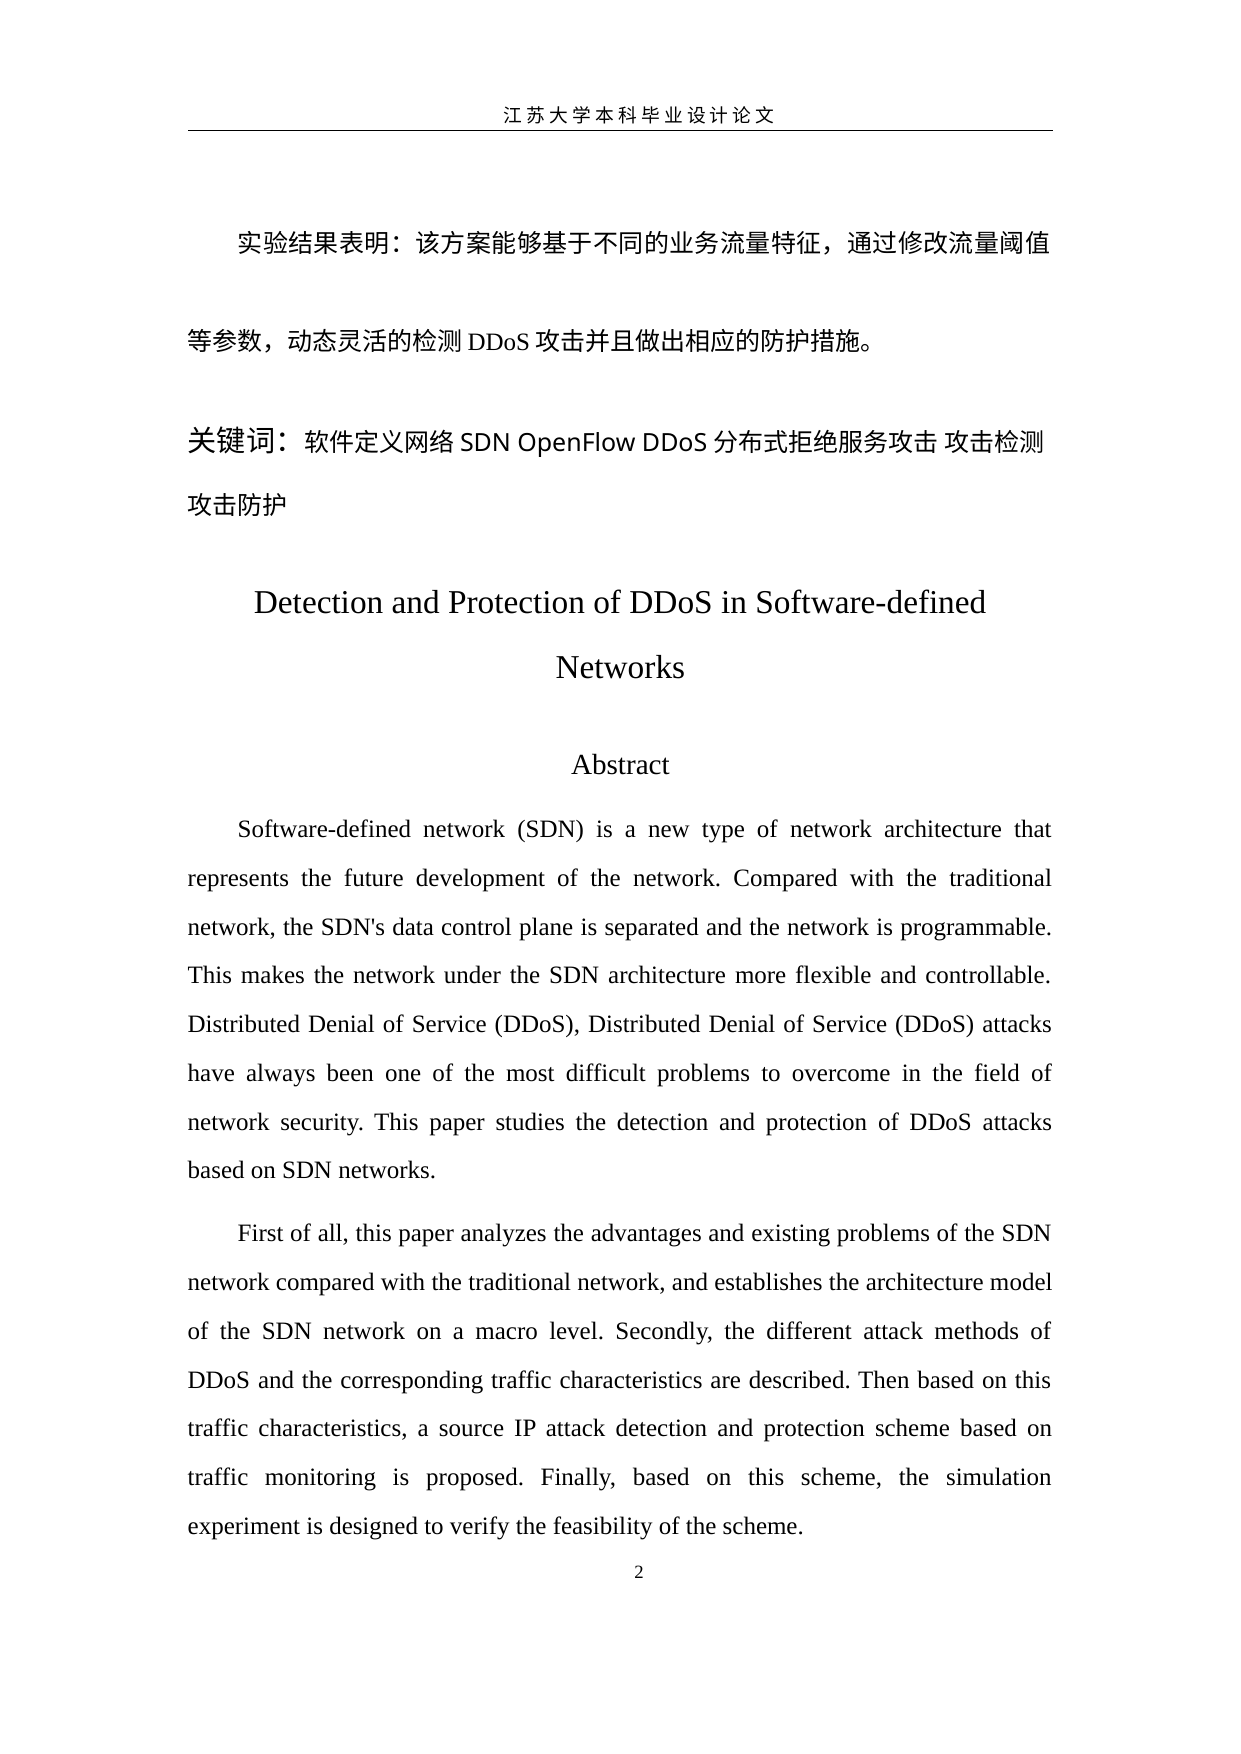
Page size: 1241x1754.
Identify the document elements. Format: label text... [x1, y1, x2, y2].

text Abstract [187, 731, 1053, 796]
text Detection and Protection of DDoS in Software-defined Networks [187, 568, 1053, 698]
text First of all, this paper analyzes the advantages and existing problems of the SDN network compared with the traditional network, and establishes the architecture model of the SDN network on a macro level. Secondly, the different attack methods of DDoS and the corresponding traffic characteristics are described. Then based on this traffic characteristics, a source IP attack detection and protection scheme based on traffic monitoring is proposed. Finally, based on this scheme, the simulation experiment is designed to verify the feasibility of the scheme. [187, 1217, 1053, 1542]
text Software-defined network (SDN) is a new type of network architecture that represents the future development of the network. Compared with the traditional network, the SDN's data control plane is separated and the network is programmable. This makes the network under the SDN architecture more flexible and controllable. Distributed Denial of Service (DDoS), Distributed Denial of Service (DDoS) attacks have always been one of the most difficult problems to overcome in the field of network security. This paper studies the detection and protection of DDoS attacks based on SDN networks. [187, 812, 1053, 1186]
text 实验结果表明：该方案能够基于不同的业务流量特征，通过修改流量阈值等参数，动态灵活的检测DDoS攻击并且做出相应的防护措施。 [187, 209, 1053, 372]
text 关键词：软件定义网络 SDN OpenFlow DDoS 分布式拒绝服务攻击 攻击检测 攻击防护 [187, 406, 1053, 536]
